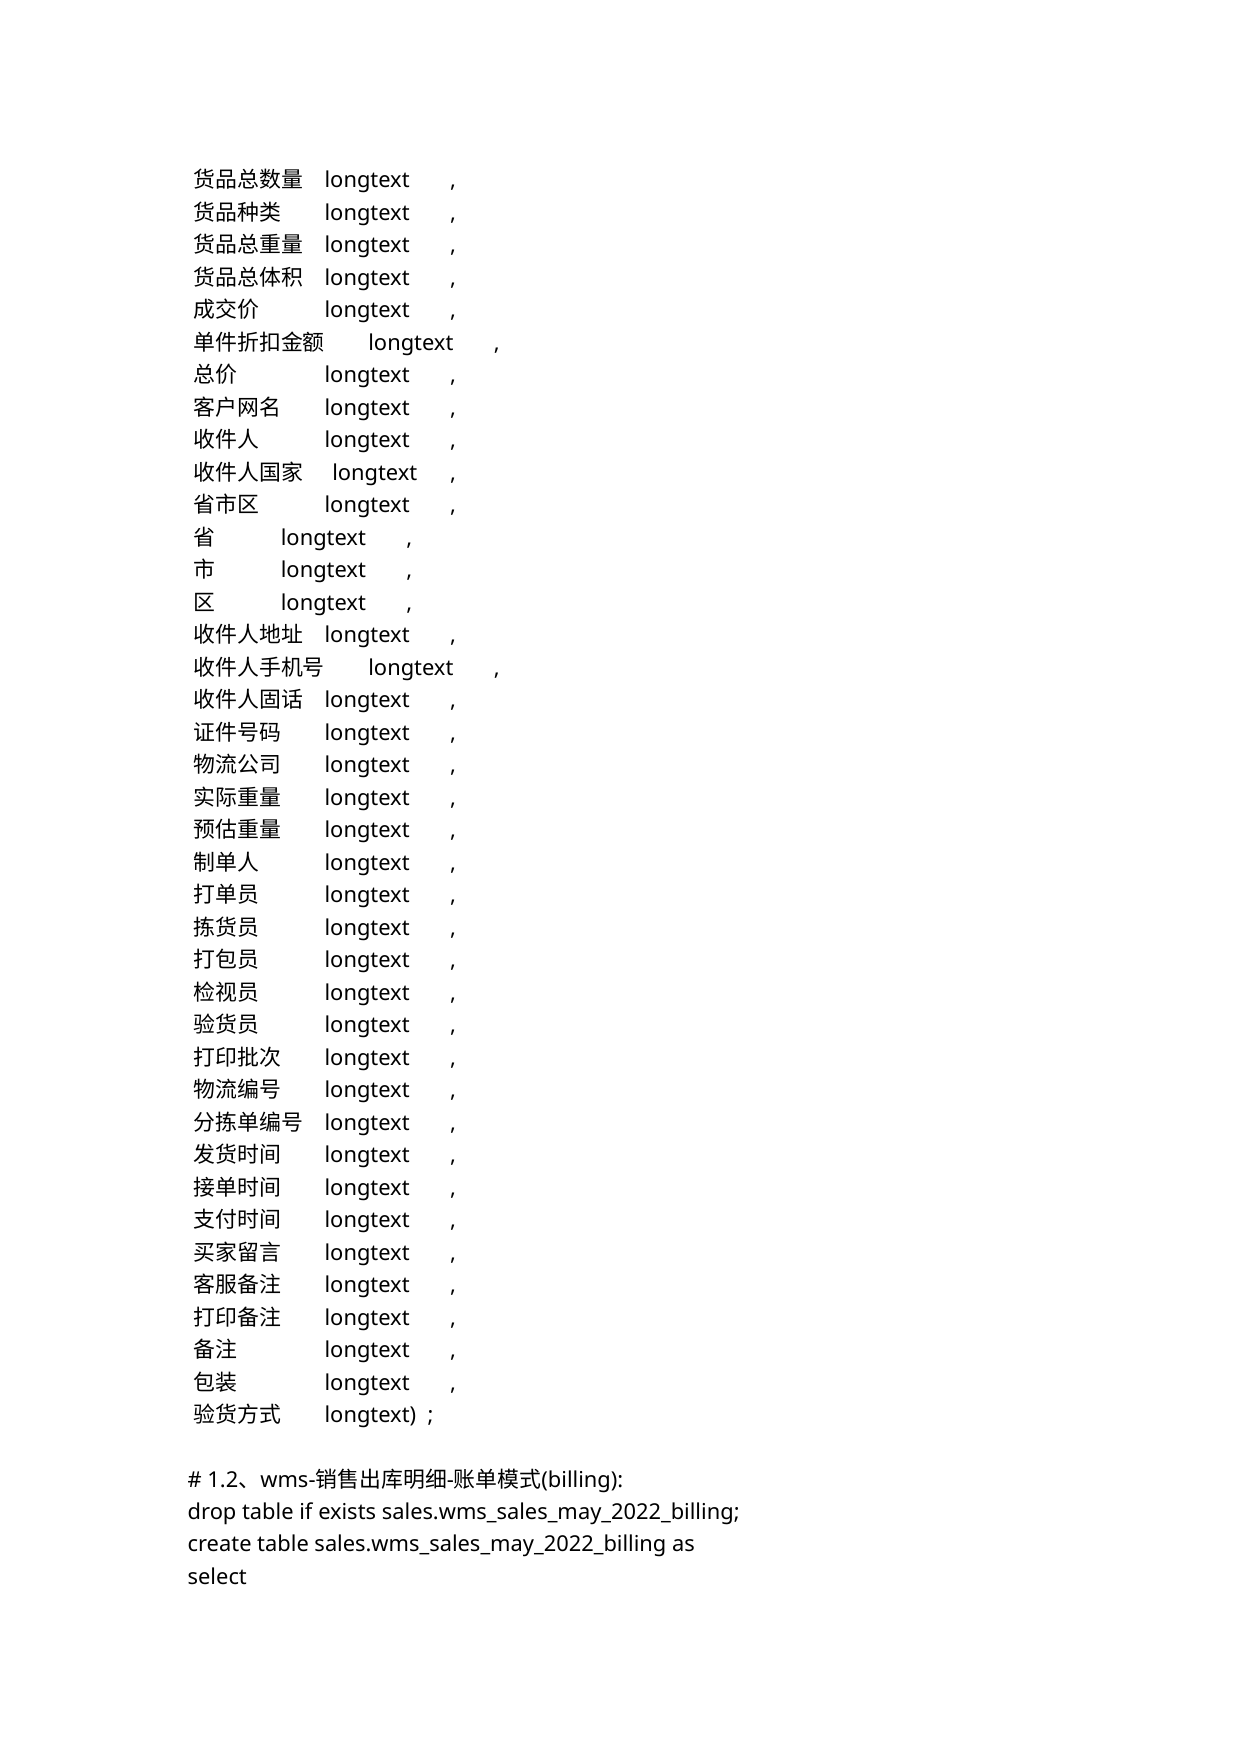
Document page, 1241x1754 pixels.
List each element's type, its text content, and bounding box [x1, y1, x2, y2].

text 总价 longtext , [187, 357, 1053, 389]
text 打单员 longtext , [187, 877, 1053, 909]
text 货品总数量 longtext , [187, 162, 1053, 194]
text select [187, 1559, 1053, 1592]
text 备注 longtext , [187, 1332, 1053, 1364]
text drop table if exists sales.wms_sales_may_2022_billing; [187, 1494, 1053, 1527]
text 单件折扣金额 longtext , [187, 324, 1053, 357]
text 收件人手机号 longtext , [187, 649, 1053, 682]
text 物流公司 longtext , [187, 747, 1053, 779]
text 证件号码 longtext , [187, 714, 1053, 747]
text 拣货员 longtext , [187, 909, 1053, 942]
text 收件人 longtext , [187, 422, 1053, 454]
text # 1.2、wms-销售出库明细-账单模式(billing): [187, 1462, 1053, 1494]
text 打印备注 longtext , [187, 1299, 1053, 1332]
text 客户网名 longtext , [187, 389, 1053, 422]
text 收件人国家 longtext , [187, 454, 1053, 487]
text 货品总体积 longtext , [187, 259, 1053, 292]
text create table sales.wms_sales_may_2022_billing as [187, 1527, 1053, 1559]
text 货品种类 longtext , [187, 194, 1053, 227]
text 检视员 longtext , [187, 974, 1053, 1007]
text 成交价 longtext , [187, 292, 1053, 324]
text 省 longtext , [187, 519, 1053, 552]
text 预估重量 longtext , [187, 812, 1053, 844]
text 制单人 longtext , [187, 844, 1053, 877]
text 接单时间 longtext , [187, 1169, 1053, 1202]
text 打包员 longtext , [187, 942, 1053, 974]
text 物流编号 longtext , [187, 1072, 1053, 1104]
text 买家留言 longtext , [187, 1234, 1053, 1267]
text 市 longtext , [187, 552, 1053, 584]
text 实际重量 longtext , [187, 779, 1053, 812]
text 客服备注 longtext , [187, 1267, 1053, 1299]
text 收件人固话 longtext , [187, 682, 1053, 714]
text 分拣单编号 longtext , [187, 1104, 1053, 1137]
text 区 longtext , [187, 584, 1053, 617]
text 省市区 longtext , [187, 487, 1053, 519]
text 验货方式 longtext) ; [187, 1397, 1053, 1429]
text 货品总重量 longtext , [187, 227, 1053, 259]
text 打印批次 longtext , [187, 1039, 1053, 1072]
text 发货时间 longtext , [187, 1137, 1053, 1169]
text 支付时间 longtext , [187, 1202, 1053, 1234]
text 包装 longtext , [187, 1364, 1053, 1397]
text 验货员 longtext , [187, 1007, 1053, 1039]
text 收件人地址 longtext , [187, 617, 1053, 649]
